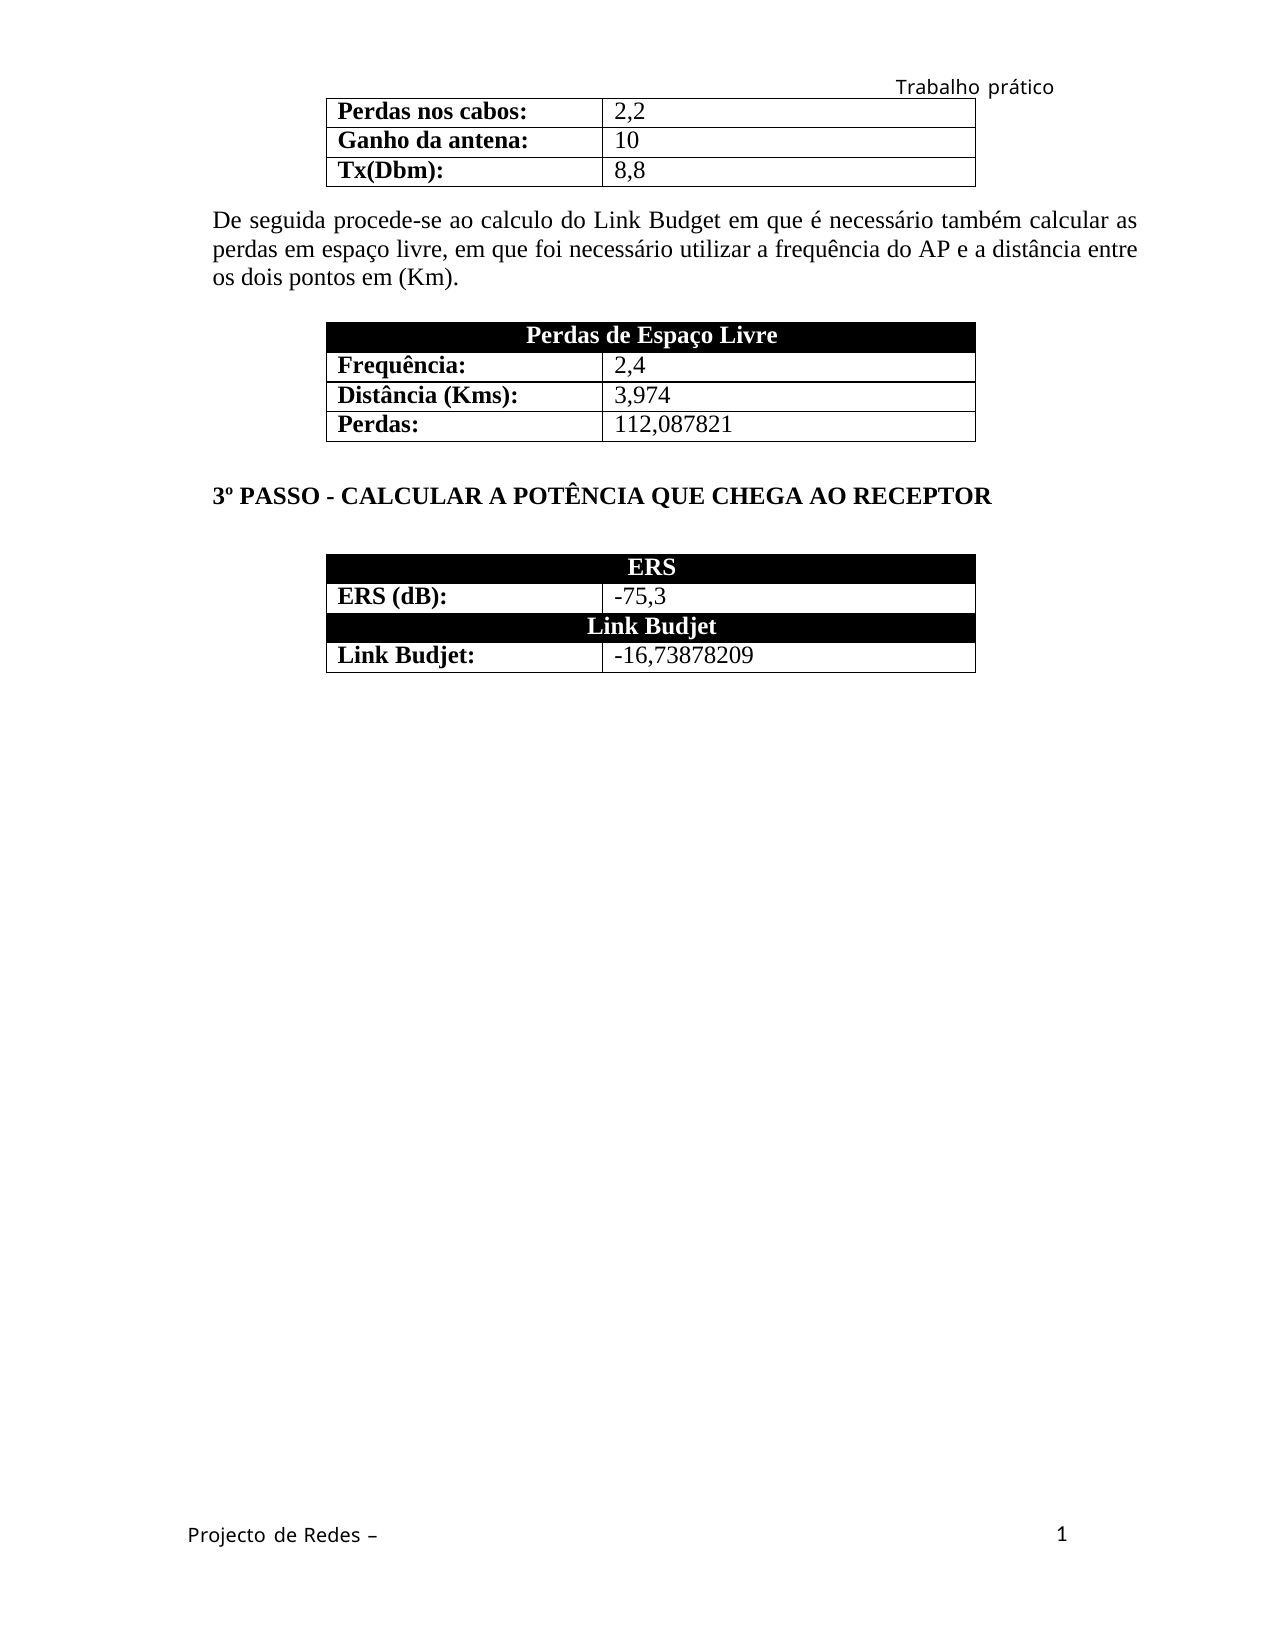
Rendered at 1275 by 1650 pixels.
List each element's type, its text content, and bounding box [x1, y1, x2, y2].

table_cell 3,974 [603, 383, 975, 411]
table_cell 112,087821 [603, 412, 975, 441]
table_cell Distância (Kms): [327, 383, 602, 411]
table_cell 2,2 [603, 99, 975, 127]
table_cell 10 [603, 128, 975, 157]
table_header ERS [327, 555, 975, 583]
text 3º PASSO - CALCULAR A POTÊNCIA QUE CHEGA AO RECEPTOR [164, 485, 1137, 512]
table_cell ERS (dB): [327, 584, 602, 613]
table_cell Link Budjet: [327, 643, 602, 672]
text De seguida procede-se ao calculo do Link Budget em que é necessário também calcular as perdas em espaço livre, em que foi necessário utilizar a frequência do AP e a distância entre os dois pontos em (Km). [212, 208, 1139, 294]
table_header Perdas de Espaço Livre [327, 323, 975, 352]
table_cell -16,73878209 [603, 643, 975, 672]
table_cell Link Budjet [327, 614, 975, 642]
table_cell 2,4 [603, 353, 975, 381]
table_cell 8,8 [603, 158, 975, 186]
table_cell Perdas: [327, 412, 602, 441]
table_cell Ganho da antena: [327, 128, 602, 157]
table_cell Tx(Dbm): [327, 158, 602, 186]
table_cell Perdas nos cabos: [327, 99, 602, 127]
table_cell -75,3 [603, 584, 975, 613]
table_cell Frequência: [327, 353, 602, 381]
